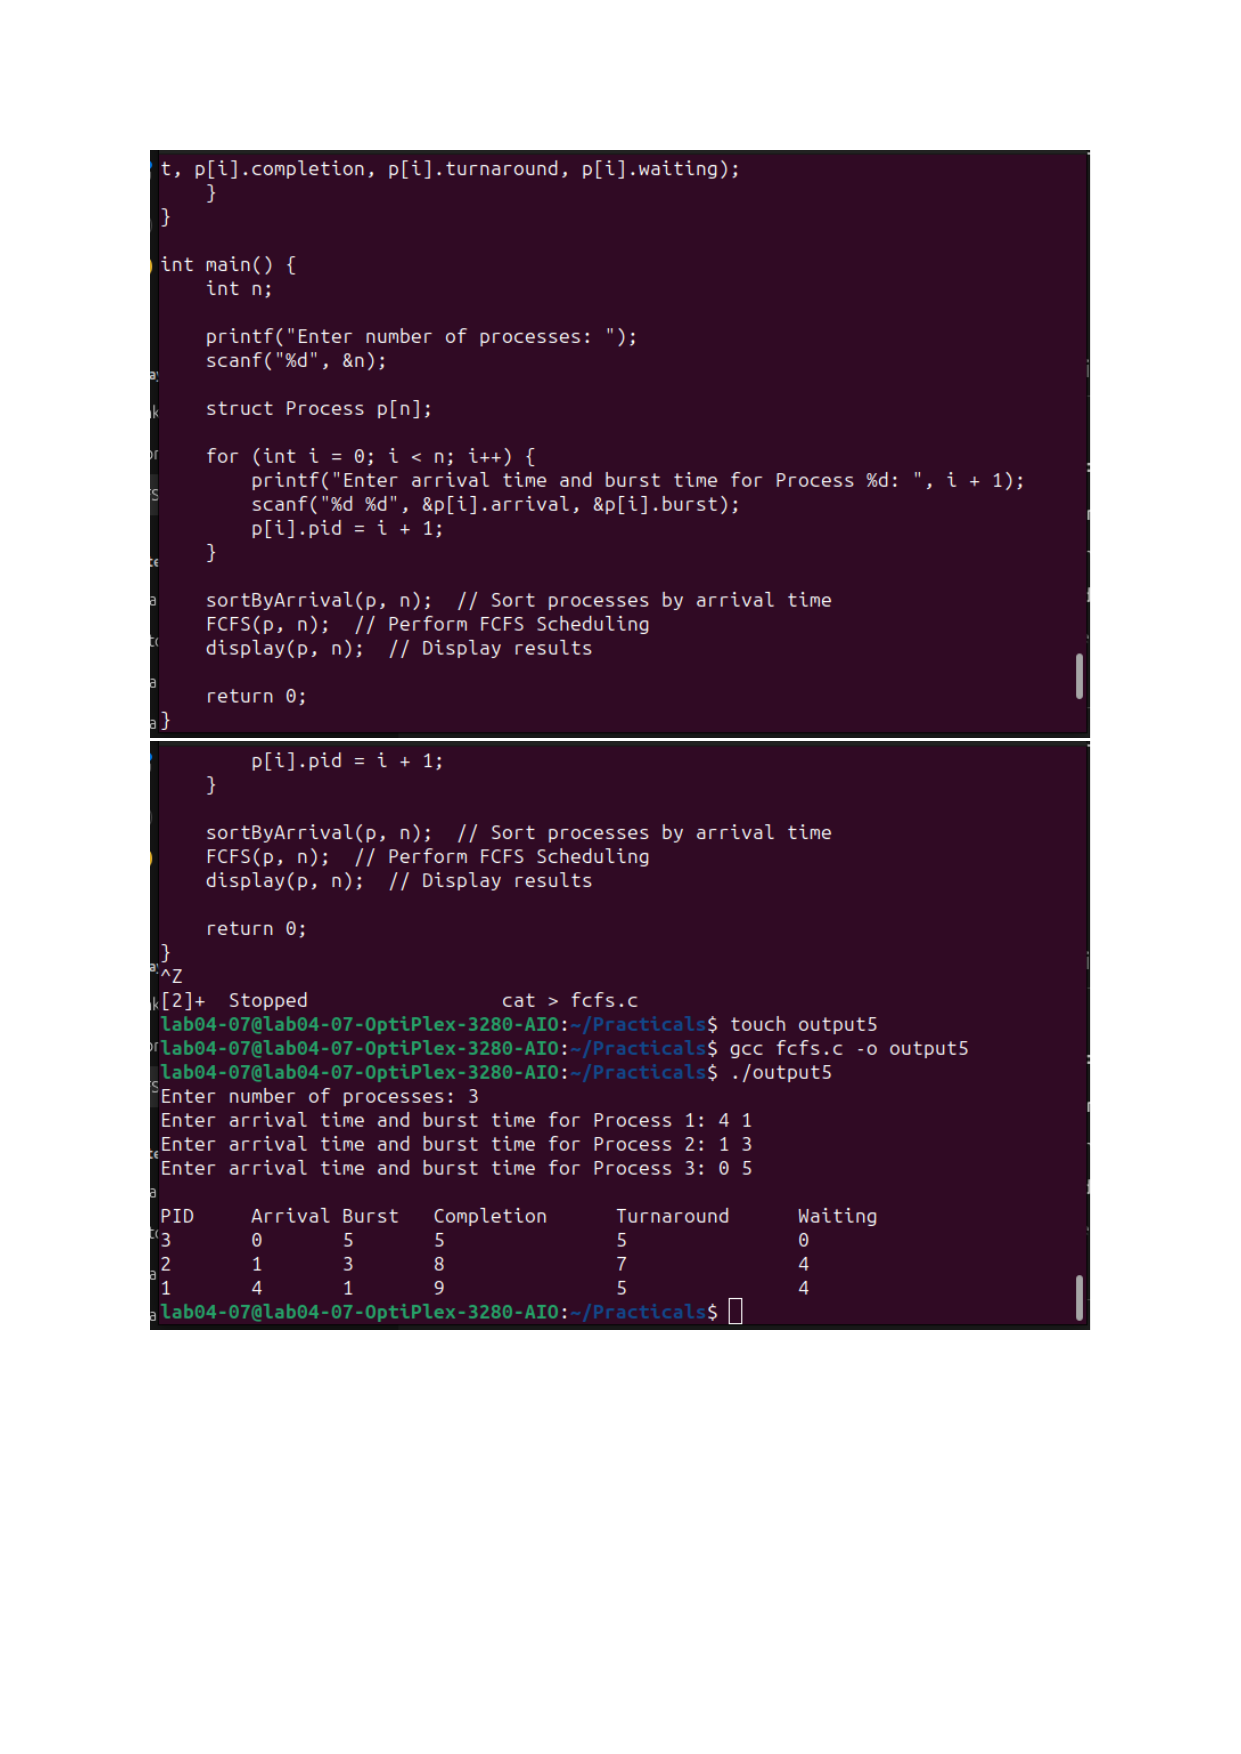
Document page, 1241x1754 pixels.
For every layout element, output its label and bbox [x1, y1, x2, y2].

picture [150, 150, 1091, 738]
picture [150, 741, 1091, 1330]
